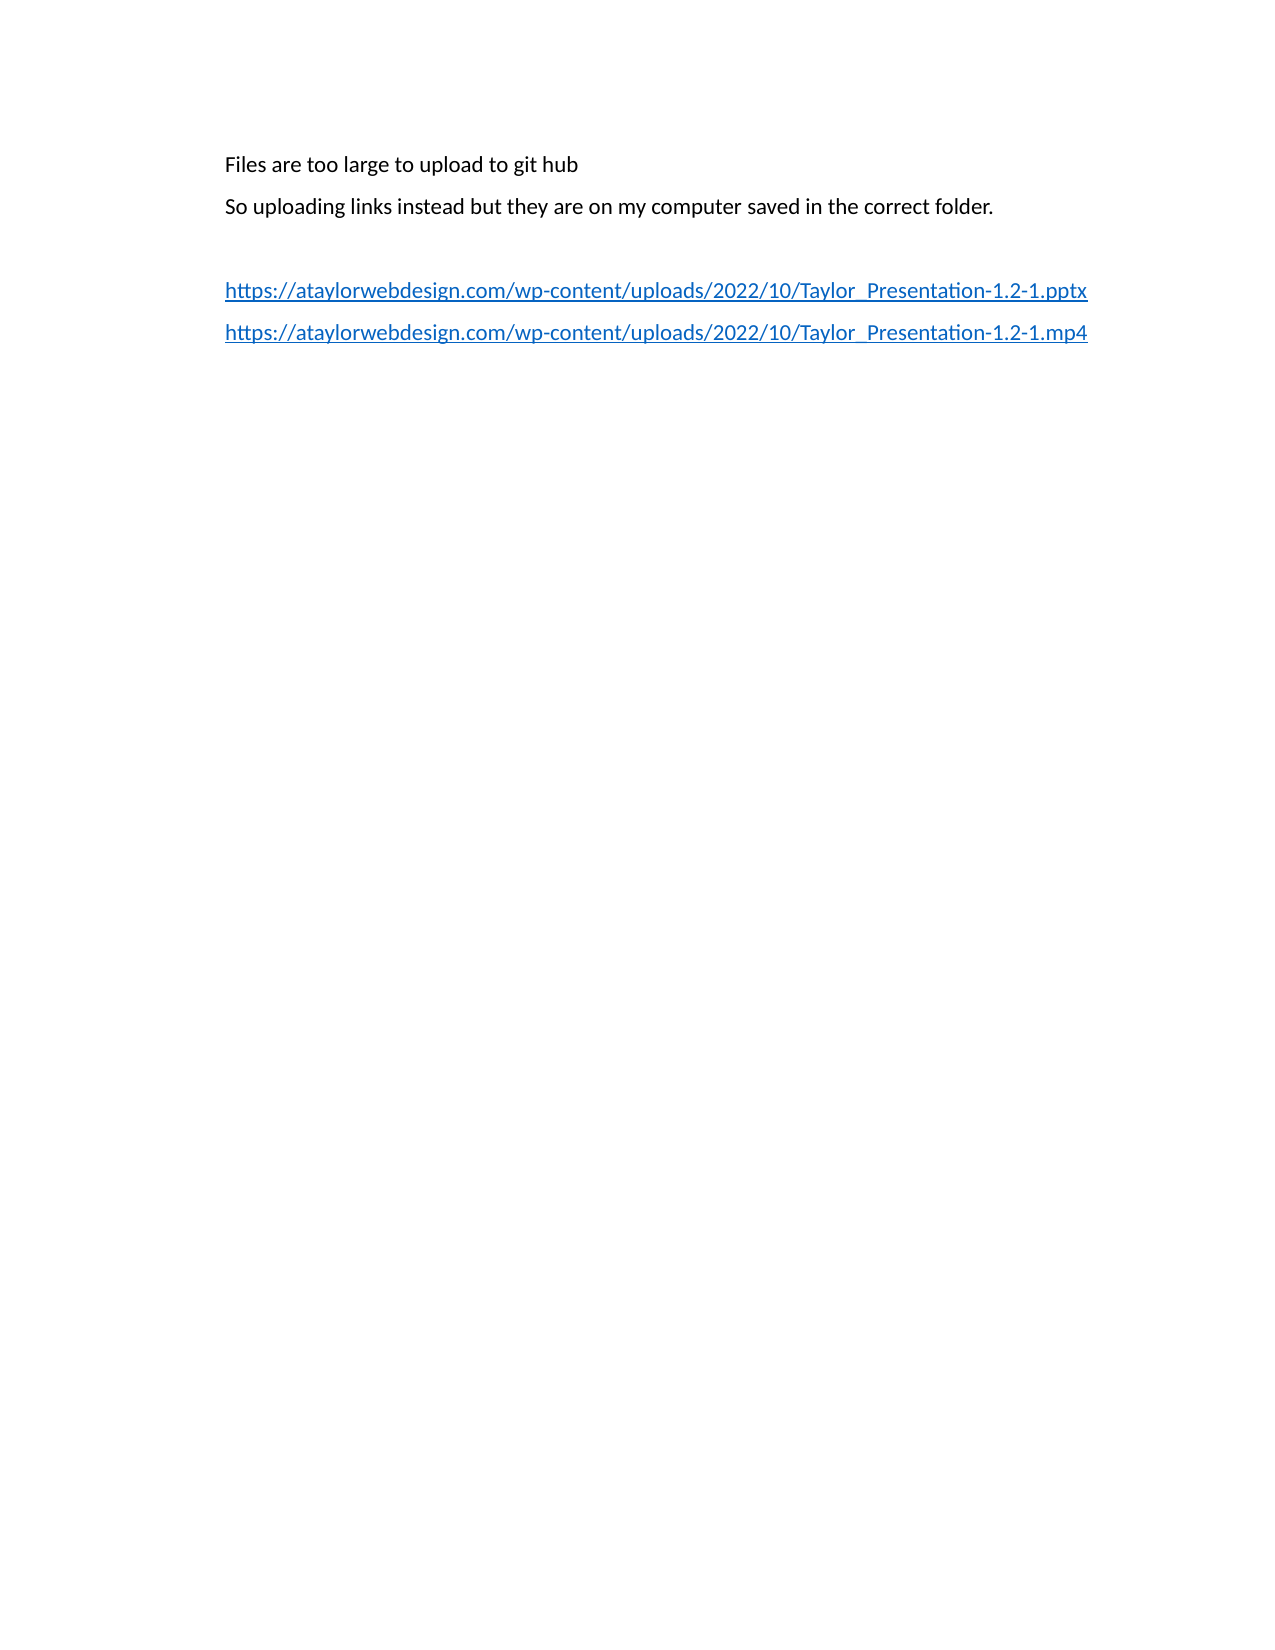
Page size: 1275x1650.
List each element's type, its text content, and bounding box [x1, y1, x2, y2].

text Files are too large to upload to git hub [150, 150, 1125, 178]
text https://ataylorwebdesign.com/wp-content/uploads/2022/10/Taylor_Presentation-1.2-1.mp4 [150, 318, 1125, 346]
text https://ataylorwebdesign.com/wp-content/uploads/2022/10/Taylor_Presentation-1.2-1.pptx [150, 276, 1125, 304]
text So uploading links instead but they are on my computer saved in the correct folder. [150, 192, 1125, 220]
